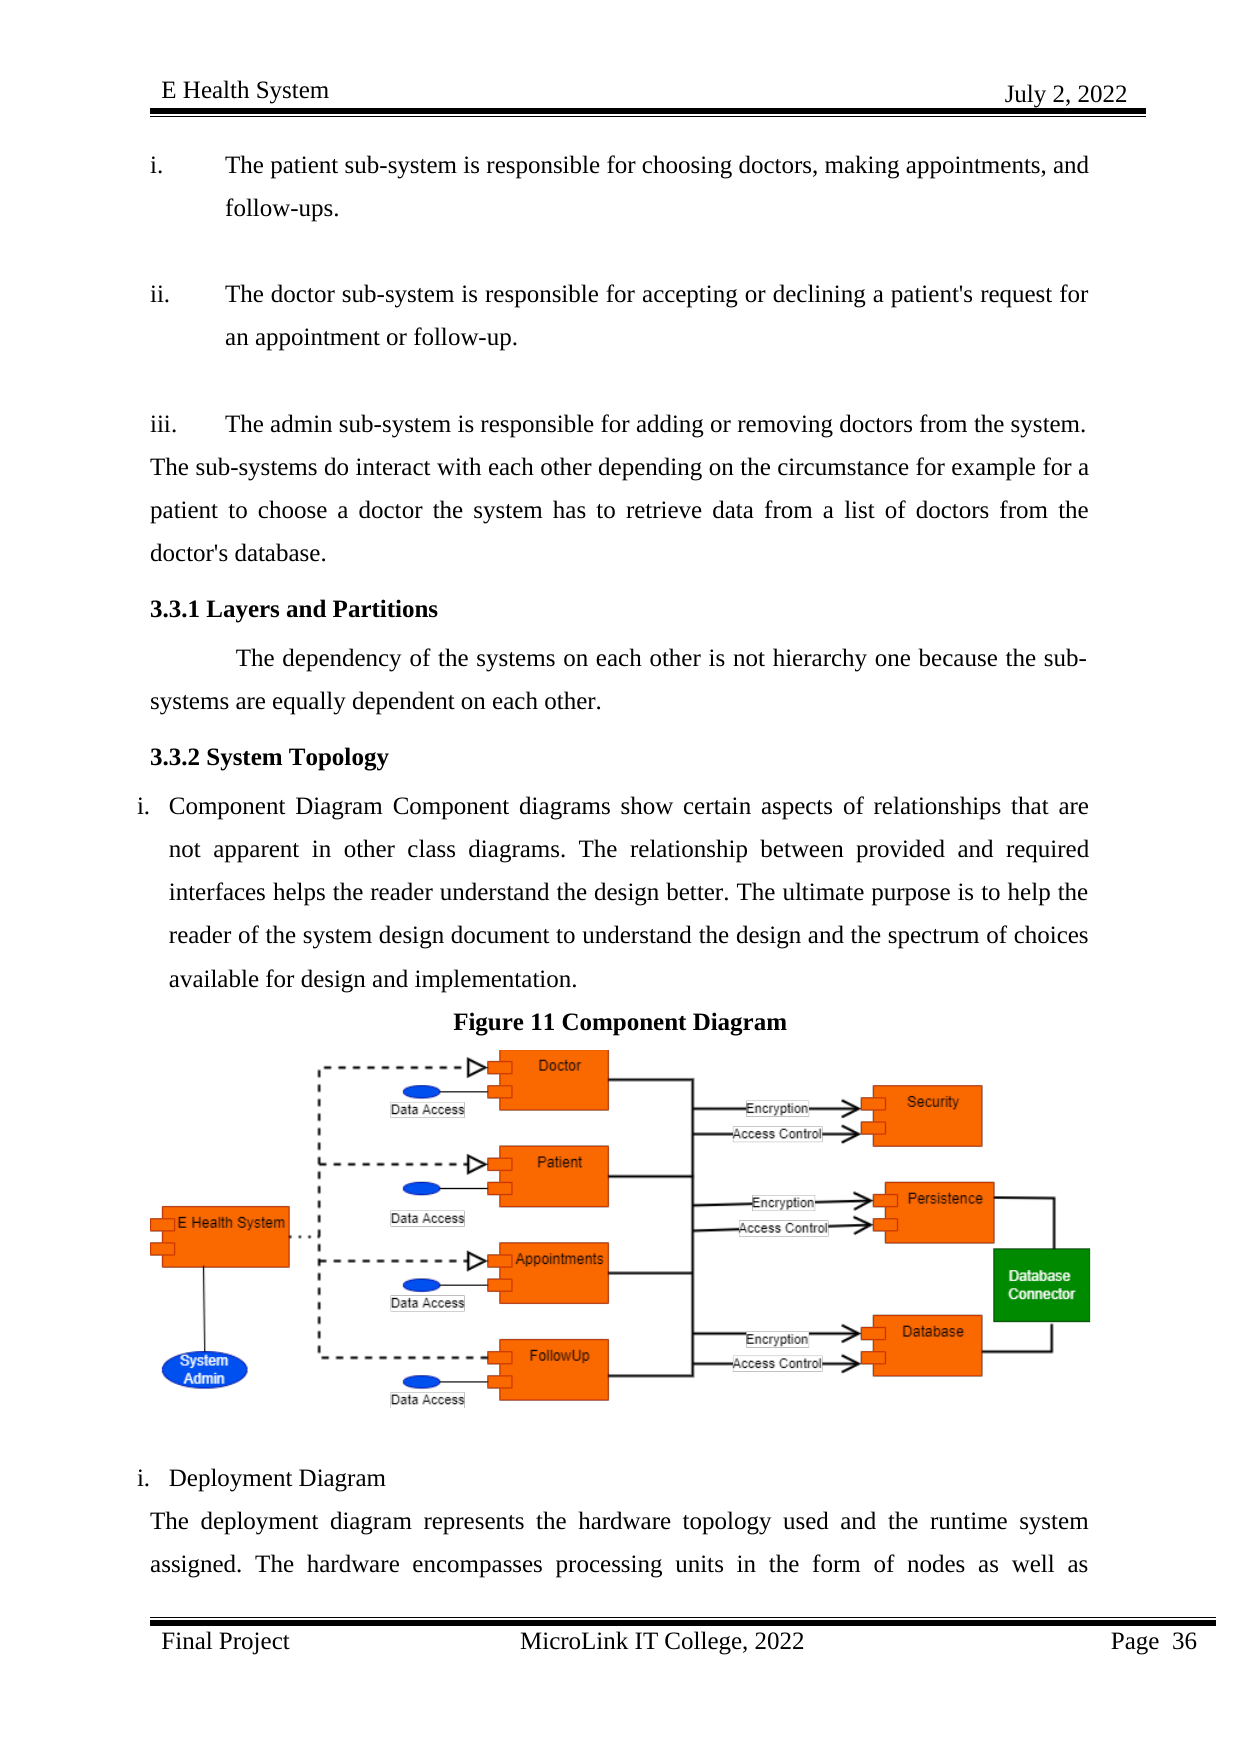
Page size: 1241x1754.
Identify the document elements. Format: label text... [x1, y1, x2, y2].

text The dependency of the systems on each other is not hierarchy one because the sub-systems are equally dependent on each other. [150, 643, 1090, 715]
text Figure 11 Component Diagram [150, 1007, 1090, 1036]
list The doctor sub-system is responsible for accepting or declining a patient's request for an appointment or follow-up. [150, 279, 1090, 351]
text The sub-systems do interact with each other depending on the circumstance for example for a patient to choose a doctor the system has to retrieve data from a list of doctors from the doctor's database. [150, 452, 1090, 567]
list Deployment Diagram [150, 1463, 1090, 1491]
list The patient sub-system is responsible for choosing doctors, making appointments, and follow-ups. [150, 150, 1090, 222]
list Component Diagram Component diagrams show certain aspects of relationships that are not apparent in other class diagrams. The relationship between provided and required interfaces helps the reader understand the design better. The ultimate purpose is to help the reader of the system design document to understand the design and the spectrum of choices available for design and implementation. [150, 791, 1090, 992]
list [150, 1506, 1090, 1578]
subtitle 3.3.1 Layers and Partitions [150, 594, 1090, 622]
list The admin sub-system is responsible for adding or removing doctors from the system. [150, 409, 1090, 437]
picture [150, 1050, 1091, 1408]
subtitle 3.3.2 System Topology [150, 742, 1090, 771]
